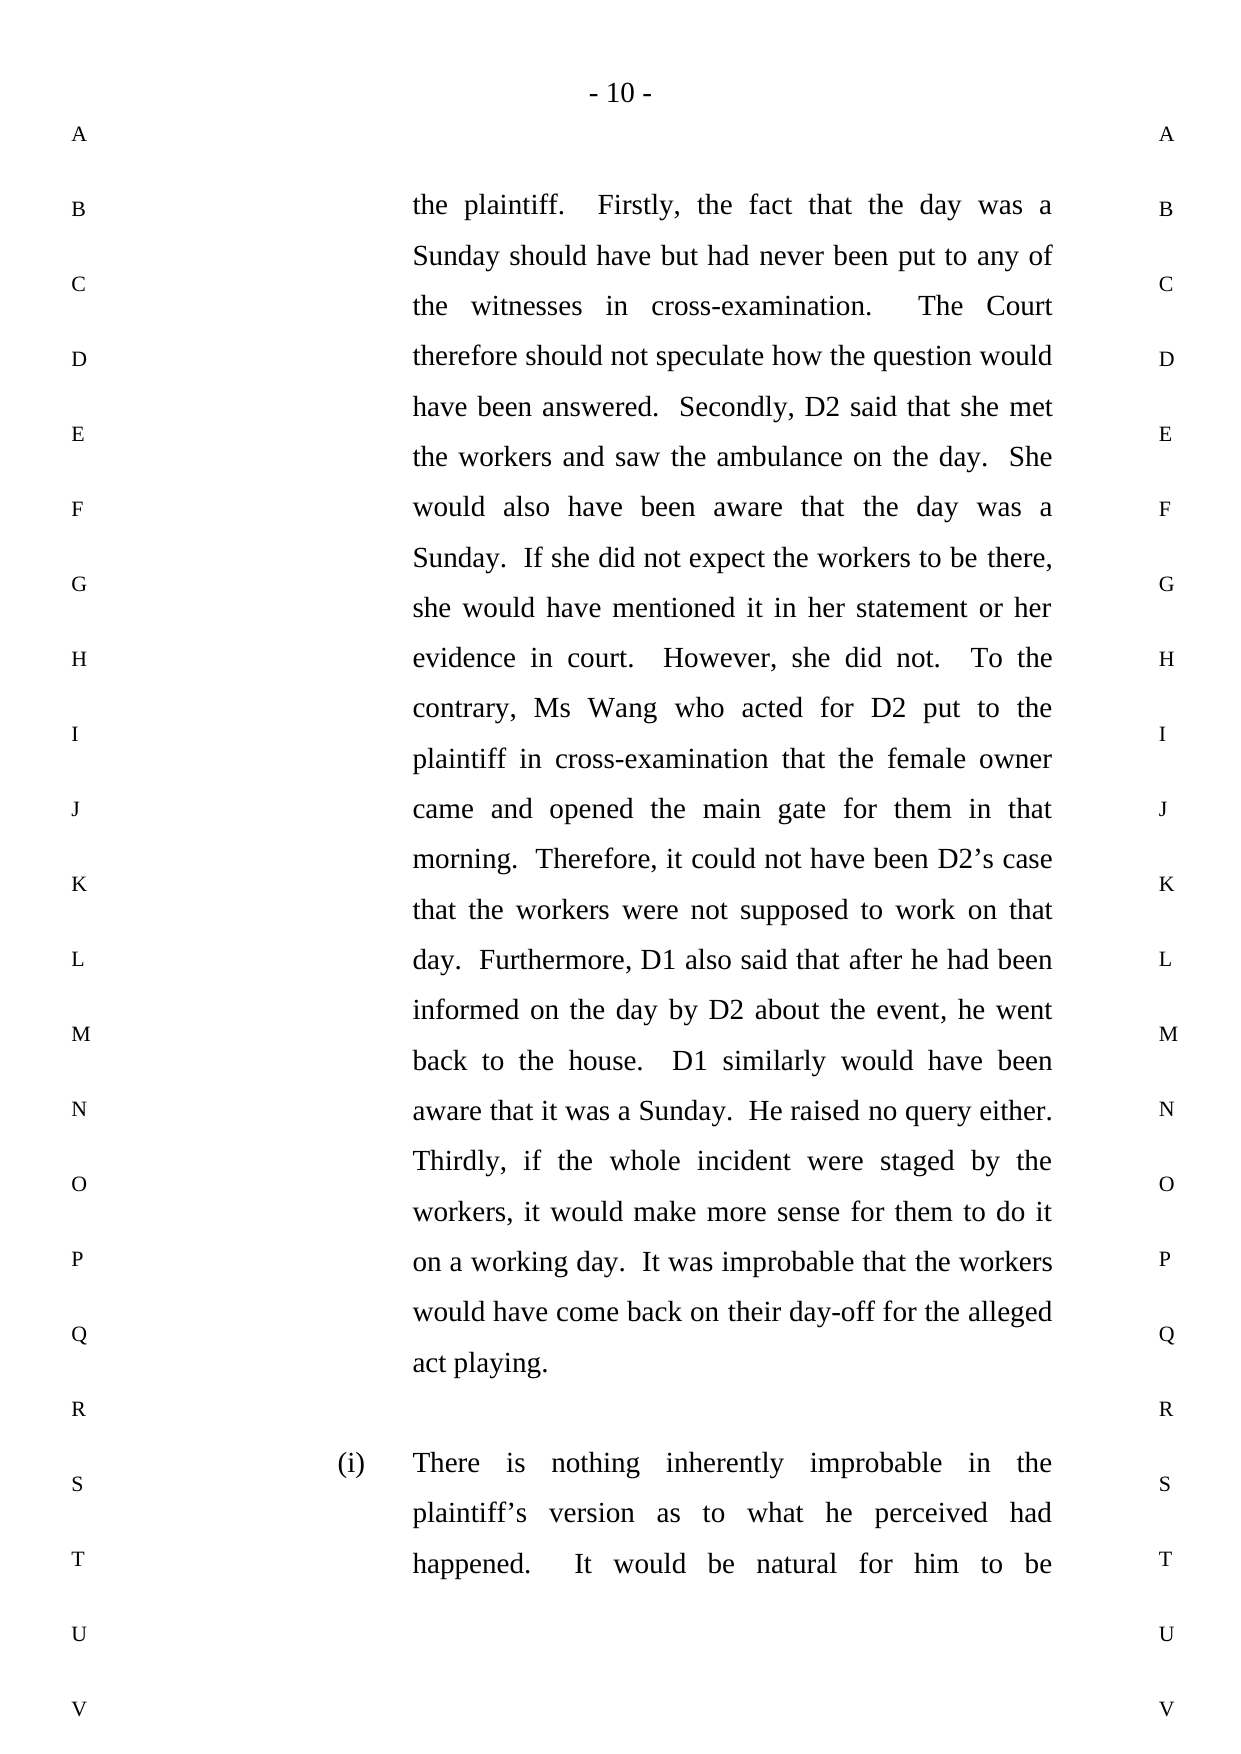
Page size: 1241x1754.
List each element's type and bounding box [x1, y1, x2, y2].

text [337, 1445, 1053, 1579]
text [337, 187, 1053, 1378]
